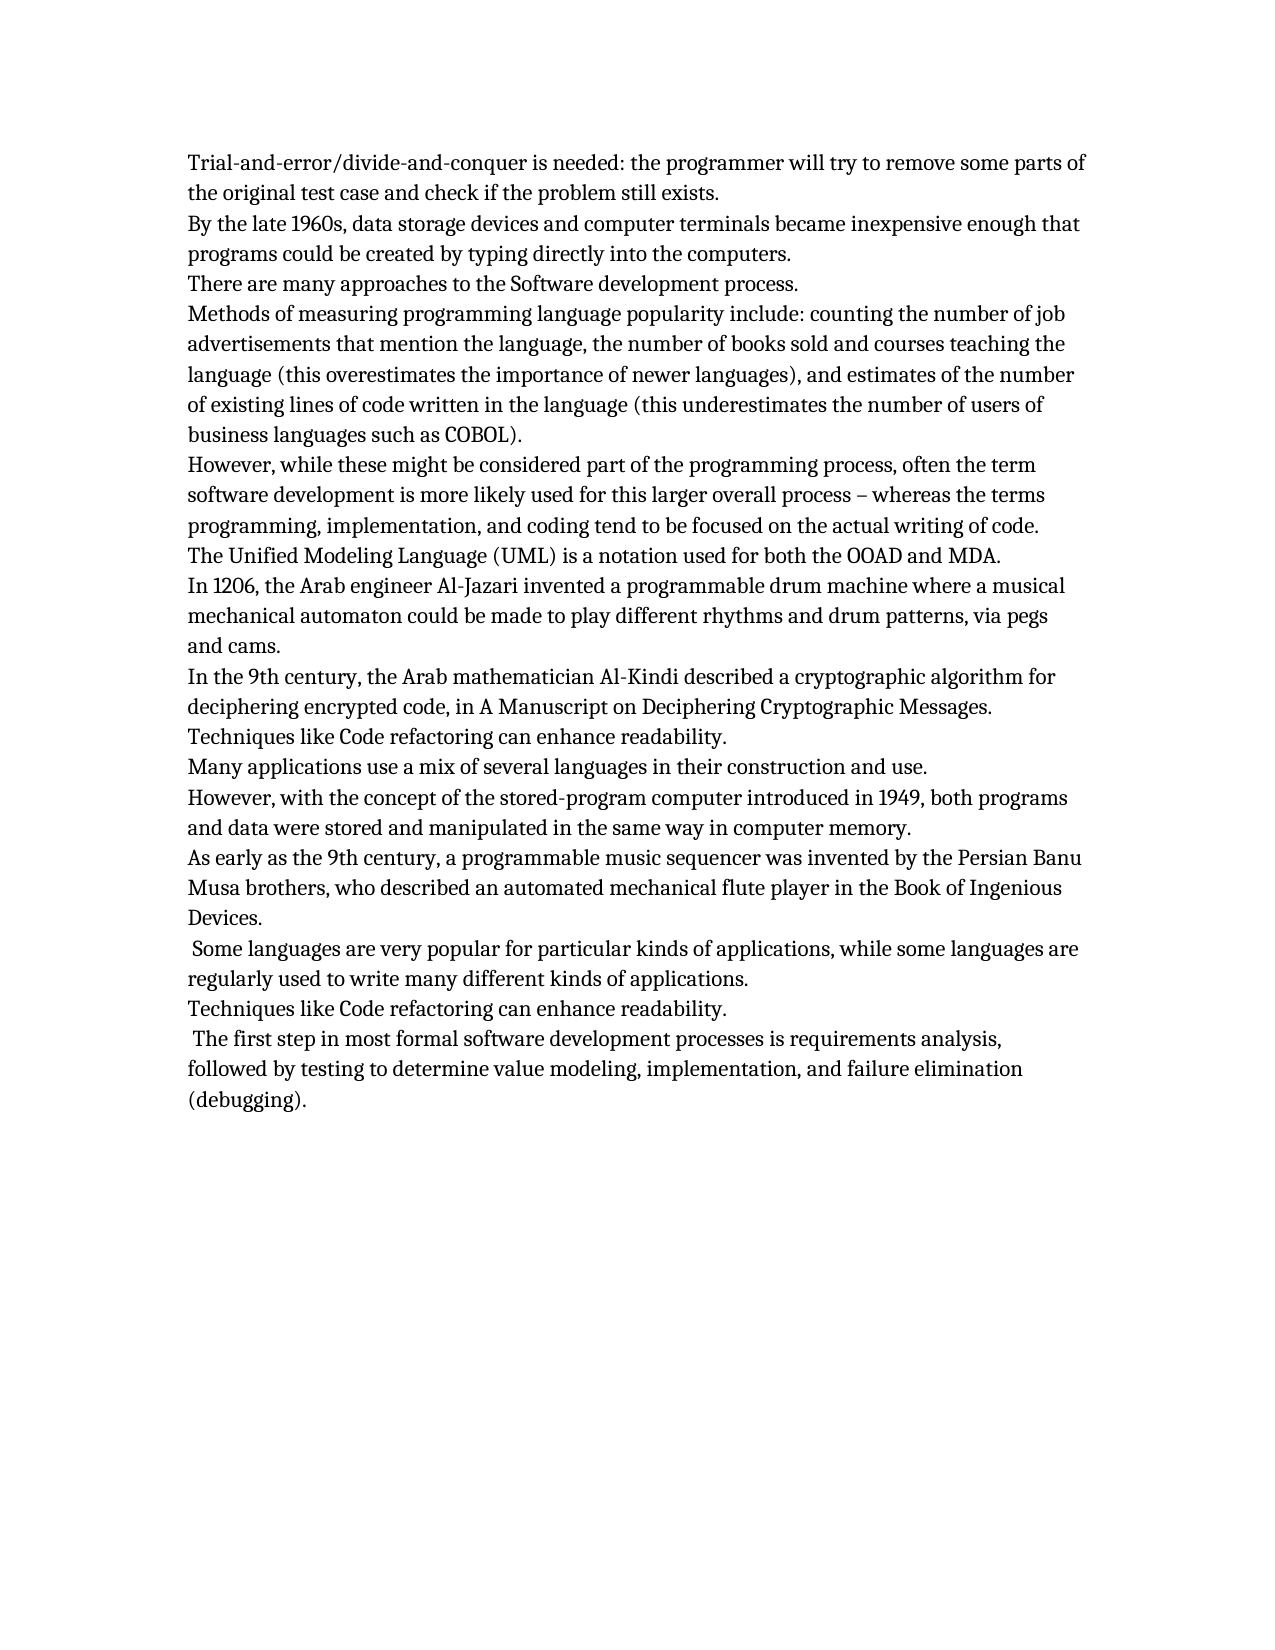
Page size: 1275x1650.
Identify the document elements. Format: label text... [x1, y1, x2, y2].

text Trial-and-error/divide-and-conquer is needed: the programmer will try to remove some parts of the original test case and check if the problem still exists. By the late 1960s, data storage devices and computer terminals became inexpensive enough that programs could be created by typing directly into the computers. There are many approaches to the Software development process. Methods of measuring programming language popularity include: counting the number of job advertisements that mention the language, the number of books sold and courses teaching the language (this overestimates the importance of newer languages), and estimates of the number of existing lines of code written in the language (this underestimates the number of users of business languages such as COBOL). However, while these might be considered part of the programming process, often the term software development is more likely used for this larger overall process – whereas the terms programming, implementation, and coding tend to be focused on the actual writing of code. The Unified Modeling Language (UML) is a notation used for both the OOAD and MDA. In 1206, the Arab engineer Al-Jazari invented a programmable drum machine where a musical mechanical automaton could be made to play different rhythms and drum patterns, via pegs and cams. In the 9th century, the Arab mathematician Al-Kindi described a cryptographic algorithm for deciphering encrypted code, in A Manuscript on Deciphering Cryptographic Messages. Techniques like Code refactoring can enhance readability. Many applications use a mix of several languages in their construction and use. However, with the concept of the stored-program computer introduced in 1949, both programs and data were stored and manipulated in the same way in computer memory. As early as the 9th century, a programmable music sequencer was invented by the Persian Banu Musa brothers, who described an automated mechanical flute player in the Book of Ingenious Devices. Some languages are very popular for particular kinds of applications, while some languages are regularly used to write many different kinds of applications. Techniques like Code refactoring can enhance readability. The first step in most formal software development processes is requirements analysis, followed by testing to determine value modeling, implementation, and failure elimination (debugging). [187, 150, 1087, 1113]
